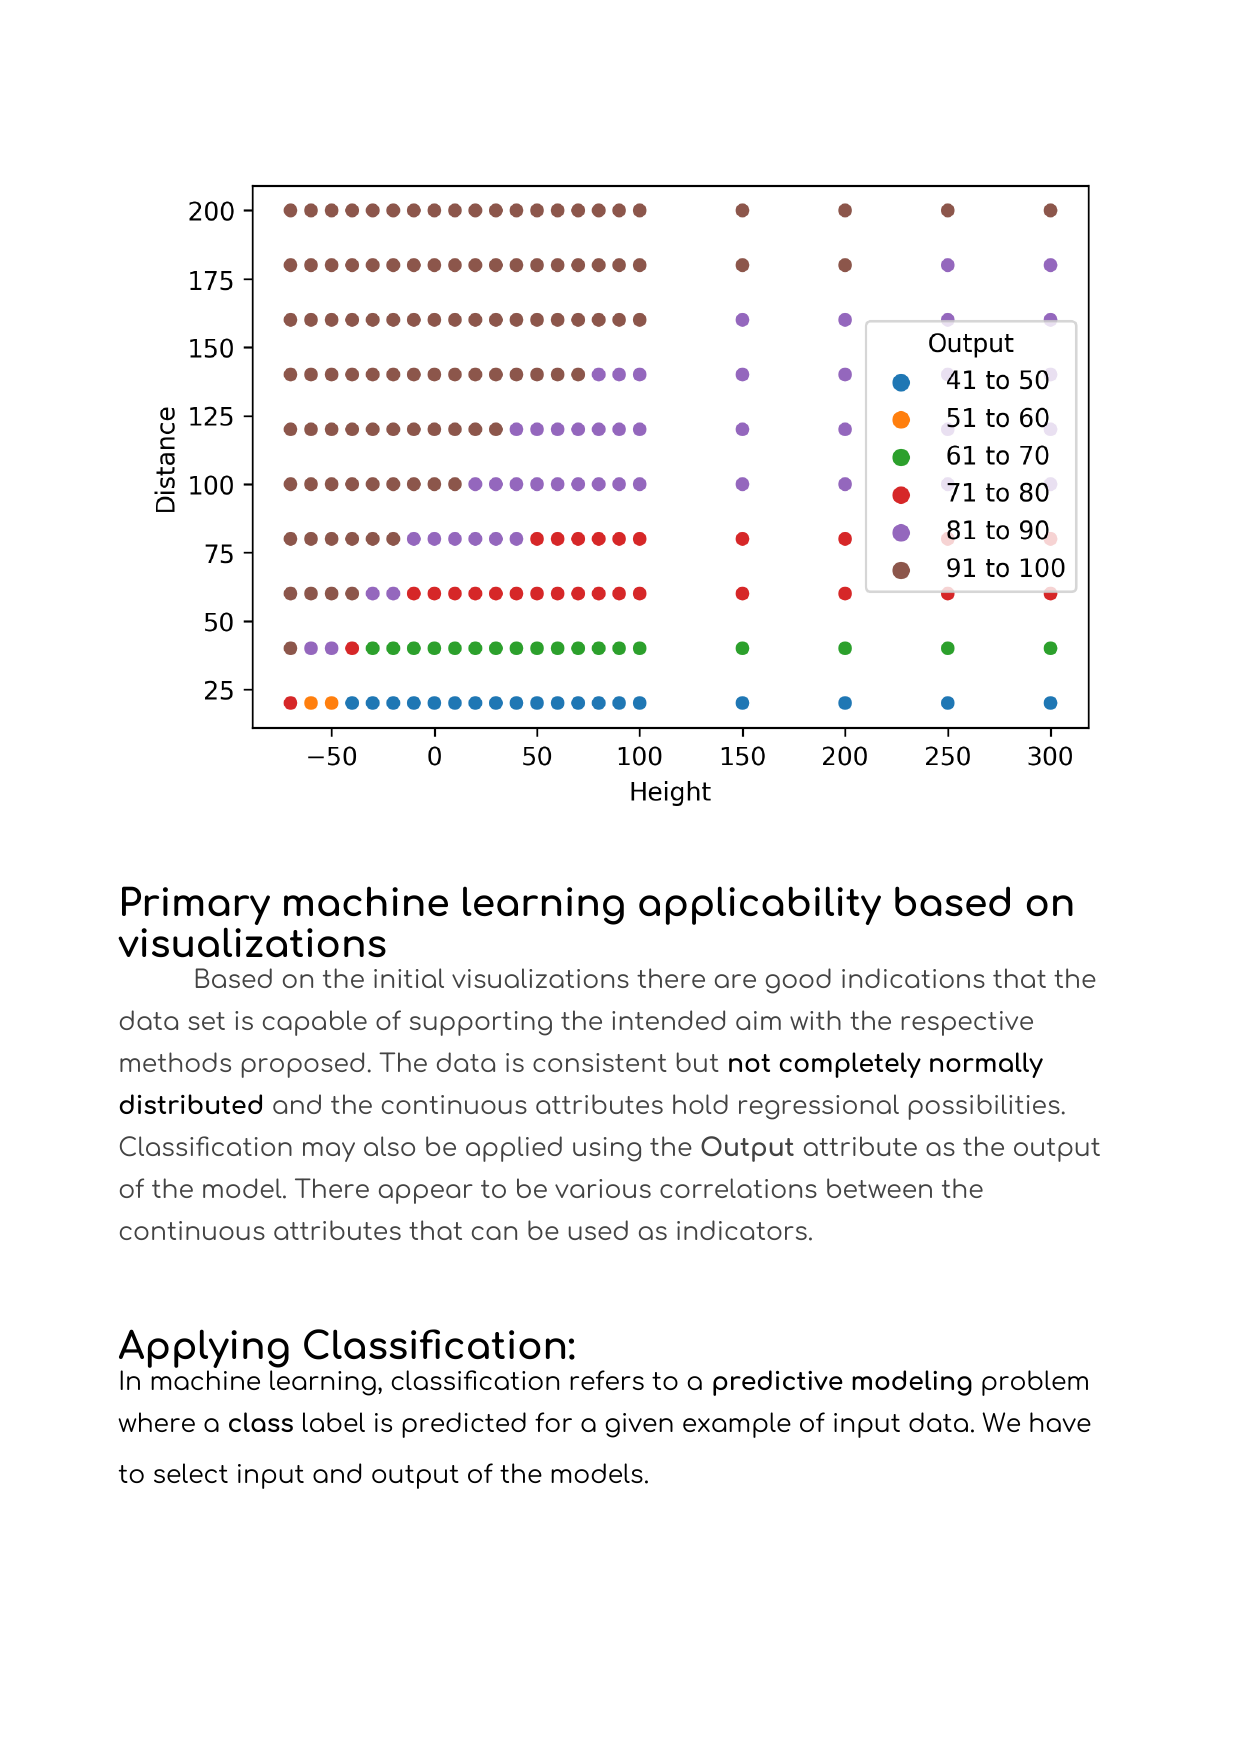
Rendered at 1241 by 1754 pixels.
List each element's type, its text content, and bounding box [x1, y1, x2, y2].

subtitle Applying Classification: [118, 1327, 1122, 1368]
subtitle Primary machine learning applicability based on visualizations [118, 883, 1122, 967]
text In machine learning, classification refers to a predictive modeling problem where a class label is predicted for a given example of input data. We have to select input and output of the models. [118, 1368, 1122, 1491]
text Based on the initial visualizations there are good indications that the data set is capable of supporting the intended aim with the respective methods proposed. The data is consistent but not completely normally distributed and the continuous attributes hold regressional possibilities. Classification may also be applied using the Output attribute as the output of the model. There appear to be various correlations between the continuous attributes that can be used as indicators. [118, 967, 1122, 1246]
picture [134, 168, 1106, 823]
